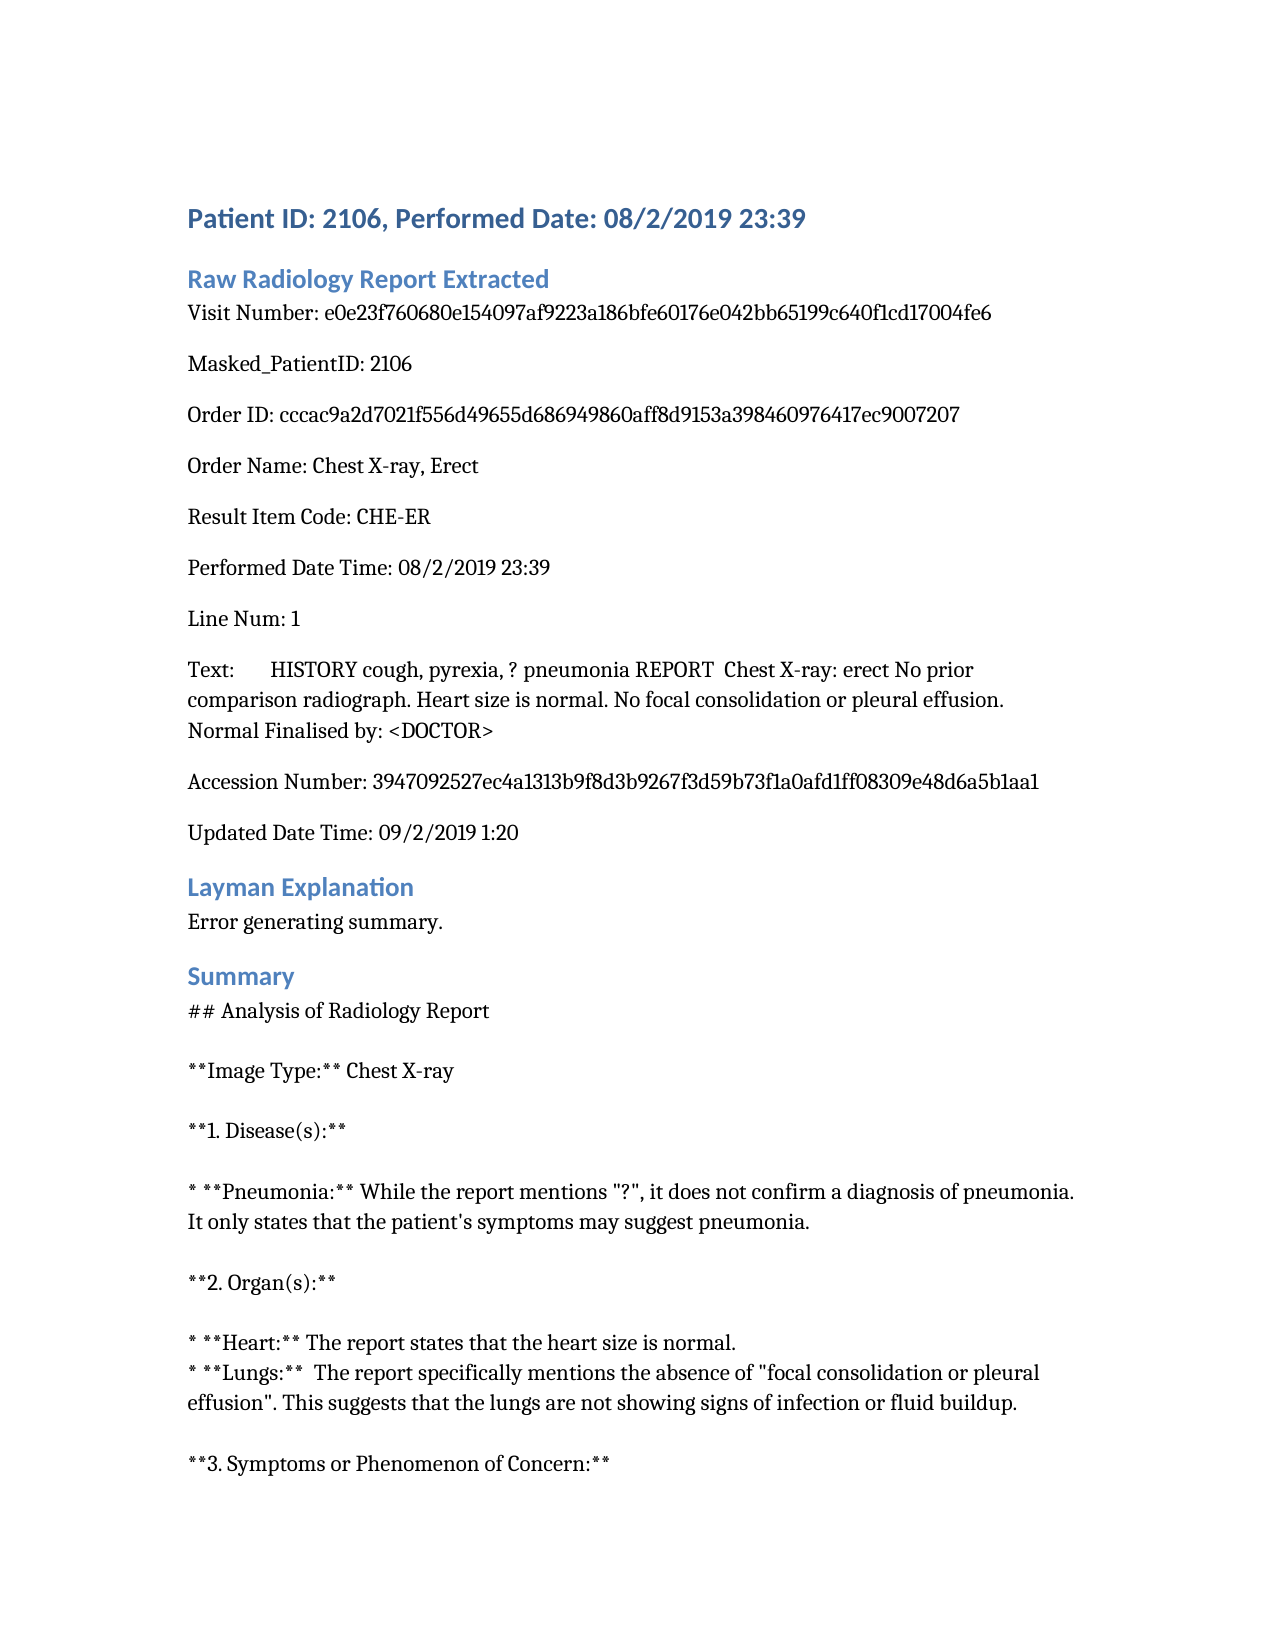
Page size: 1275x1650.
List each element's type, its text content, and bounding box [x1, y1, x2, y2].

text Updated Date Time: 09/2/2019 1:20 [187, 819, 1087, 846]
text Visit Number: e0e23f760680e154097af9223a186bfe60176e042bb65199c640f1cd17004fe6 [187, 300, 1087, 326]
text Order Name: Chest X-ray, Erect [187, 453, 1087, 479]
text Accession Number: 3947092527ec4a1313b9f8d3b9267f3d59b73f1a0afd1ff08309e48d6a5b1aa1 [187, 768, 1087, 795]
subtitle Raw Radiology Report Extracted [187, 262, 1087, 295]
text Order ID: cccac9a2d7021f556d49655d686949860aff8d9153a398460976417ec9007207 [187, 402, 1087, 428]
text Line Num: 1 [187, 606, 1087, 632]
text Result Item Code: CHE-ER [187, 504, 1087, 530]
subtitle Layman Explanation [187, 871, 1087, 903]
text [187, 997, 1087, 1477]
text Text: HISTORY cough, pyrexia, ? pneumonia REPORT Chest X-ray: erect No prior comparison radiograph. Heart size is normal. No focal consolidation or pleural effusion. Normal Finalised by: <DOCTOR> [187, 657, 1087, 744]
subtitle Summary [187, 959, 1087, 992]
subtitle Patient ID: 2106, Performed Date: 08/2/2019 23:39 [187, 200, 1087, 236]
text Performed Date Time: 08/2/2019 23:39 [187, 555, 1087, 581]
text Error generating summary. [187, 908, 1087, 935]
text Masked_PatientID: 2106 [187, 351, 1087, 377]
